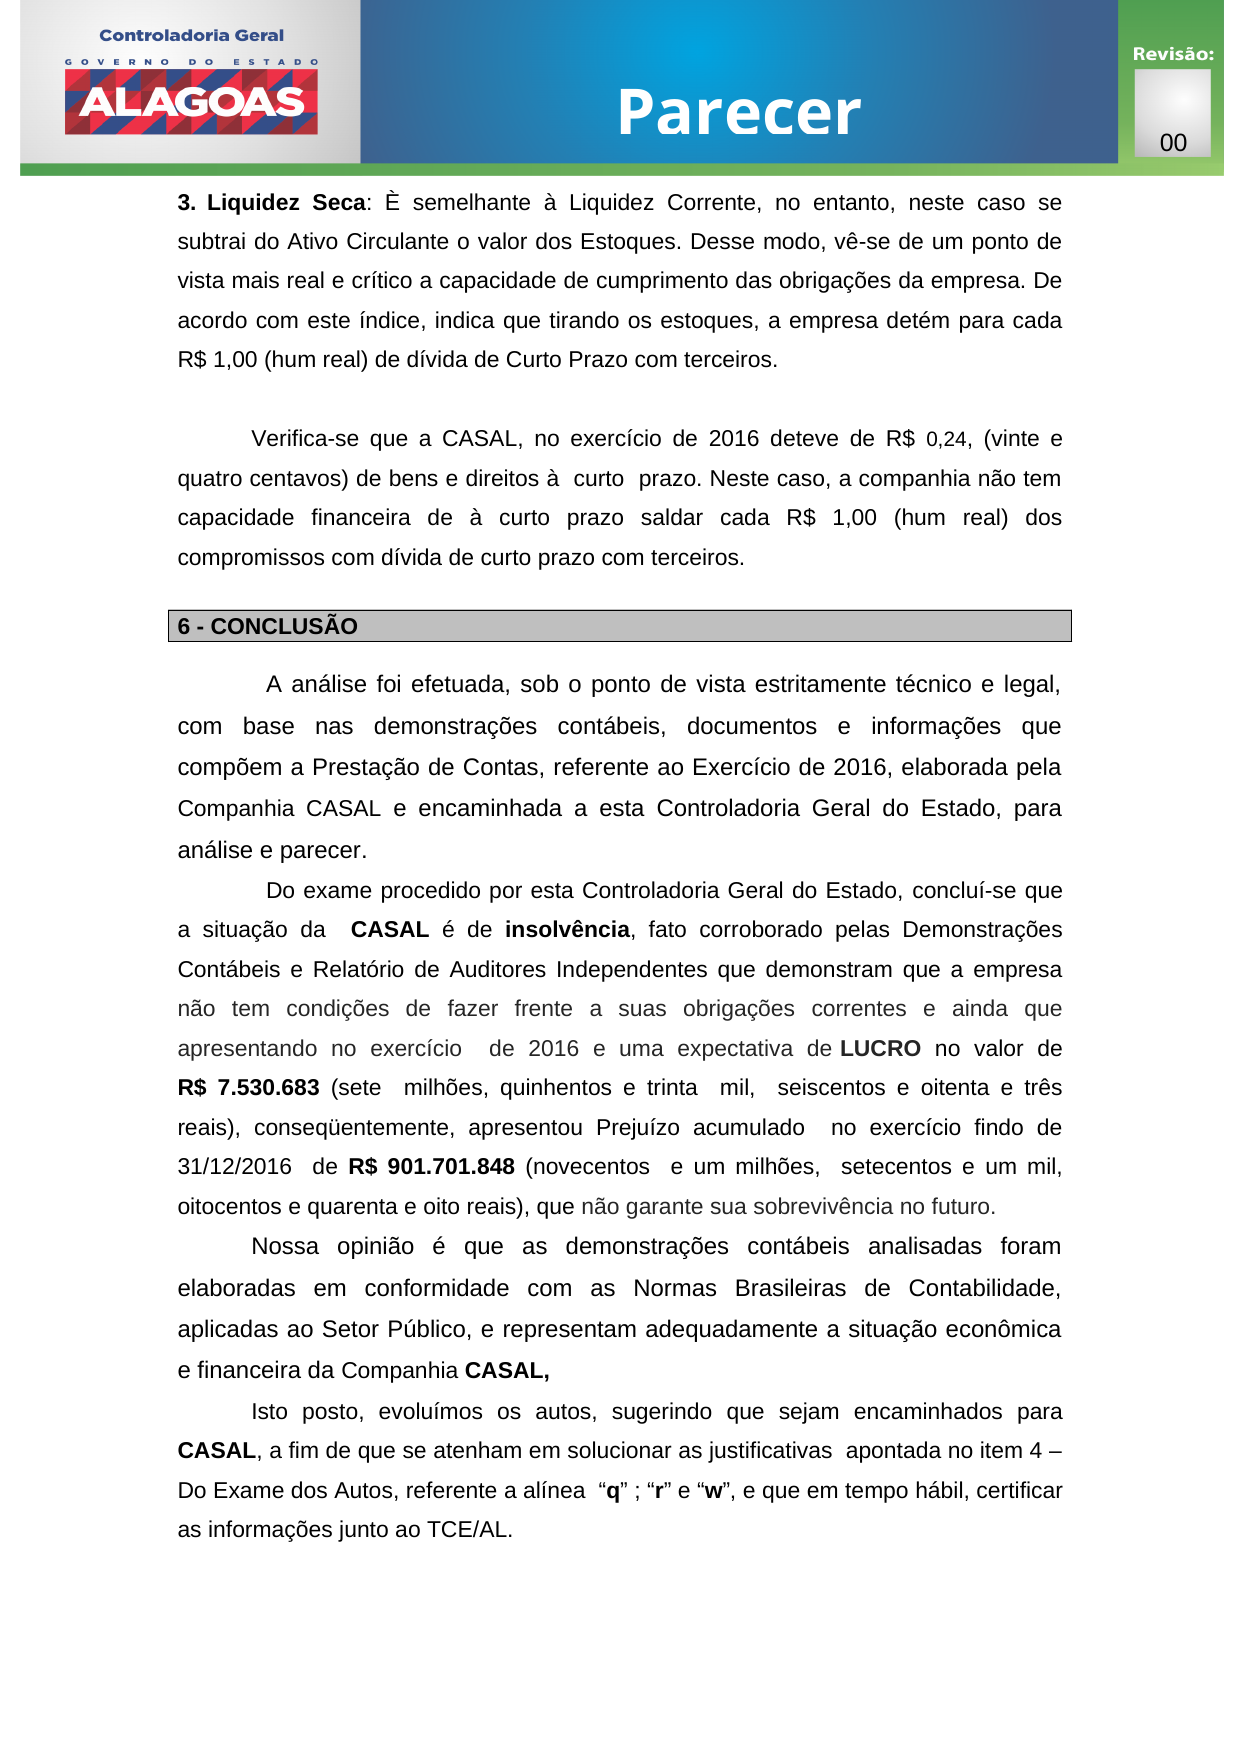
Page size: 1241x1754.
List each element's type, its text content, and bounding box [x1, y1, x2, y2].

text Nossa opinião é que as demonstrações contábeis analisadas foram elaboradas em conformidade com as Normas Brasileiras de Contabilidade, aplicadas ao Setor Público, e representam adequadamente a situação econômica e financeira da Companhia CASAL, [177, 1232, 1063, 1384]
picture [631, 97, 643, 111]
text A análise foi efetuada, sob o ponto de vista estritamente técnico e legal, com base nas demonstrações contábeis, documentos e informações que compõem a Prestação de Contas, referente ao Exercício de 2016, elaborada pela Companhia CASAL e encaminhada a esta Controladoria Geral do Estado, para análise e parecer. [177, 670, 1063, 863]
list Verifica-se que a CASAL, no exercício de 2016 deteve de R$ 0,24, (vinte e quatro centavos) de bens e direitos à curto prazo. Neste caso, a companhia não tem capacidade financeira de à curto prazo saldar cada R$ 1,00 (hum real) dos compromissos com dívida de curto prazo com terceiros. [177, 425, 1063, 570]
picture [20, 0, 1224, 176]
text Isto posto, evoluímos os autos, sugerindo que sejam encaminhados para CASAL, a fim de que se atenham em solucionar as justificativas apontada no item 4 – Do Exame dos Autos, referente a alínea “q” ; “r” e “w”, e que em tempo hábil, certificar as informações junto ao TCE/AL. [177, 1398, 1063, 1542]
text Do exame procedido por esta Controladoria Geral do Estado, concluí-se que a situação da CASAL é de insolvência, fato corroborado pelas Demonstrações Contábeis e Relatório de Auditores Independentes que demonstram que a empresa não tem condições de fazer frente a suas obrigações correntes e ainda que apresentando no exercício de 2016 e uma expectativa de LUCRO no valor de R$ 7.530.683 (sete milhões, quinhentos e trinta mil, seiscentos e oitenta e três reais), conseqüentemente, apresentou Prejuízo acumulado no exercício findo de 31/12/2016 de R$ 901.701.848 (novecentos e um milhões, setecentos e um mil, oitocentos e quarenta e oito reais), que não garante sua sobrevivência no futuro. [177, 1022, 1063, 1219]
text Do exame procedido por esta Controladoria Geral do Estado, concluí-se que a situação da CASAL é de insolvência, fato corroborado pelas Demonstrações Contábeis e Relatório de Auditores Independentes que demonstram que a empresa não tem condições de fazer frente a suas obrigações correntes e ainda que apresentando no exercício de 2016 e uma expectativa de LUCRO no valor de R$ 7.530.683 (sete milhões, quinhentos e trinta mil, seiscentos e oitenta e três reais), conseqüentemente, apresentou Prejuízo acumulado no exercício findo de 31/12/2016 de R$ 901.701.848 (novecentos e um milhões, setecentos e um mil, oitocentos e quarenta e oito reais), que não garante sua sobrevivência no futuro. [177, 877, 1063, 995]
picture [668, 119, 680, 129]
picture [743, 107, 750, 113]
list Liquidez Seca: È semelhante à Liquidez Corrente, no entanto, neste caso se subtrai do Ativo Circulante o valor dos Estoques. Desse modo, vê-se de um ponto de vista mais real e crítico a capacidade de cumprimento das obrigações da empresa. De acordo com este índice, indica que tirando os estoques, a empresa detém para cada R$ 1,00 (hum real) de dívida de Curto Prazo com terceiros. [177, 188, 1063, 373]
text 6 - CONCLUSÃO [169, 611, 1071, 641]
